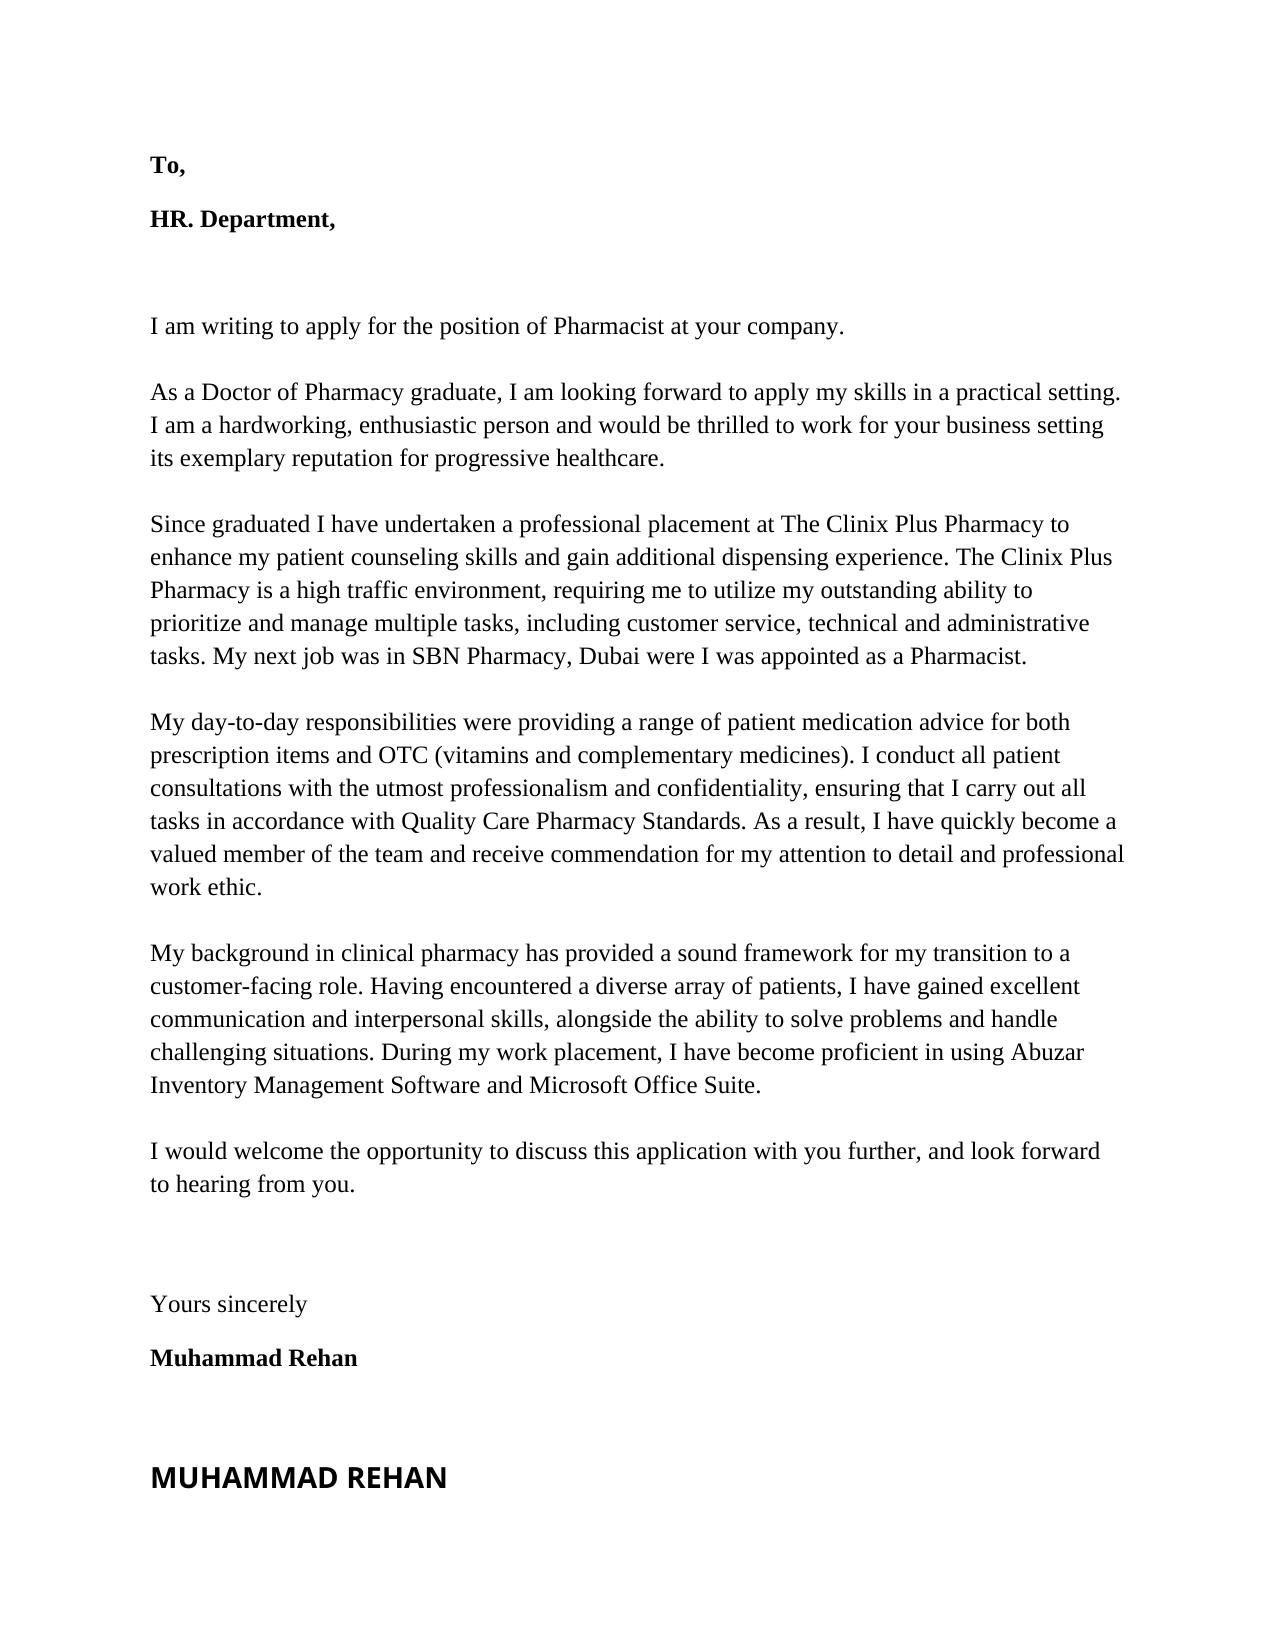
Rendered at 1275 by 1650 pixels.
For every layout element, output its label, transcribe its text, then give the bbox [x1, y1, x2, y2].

text MUHAMMAD REHAN [150, 1457, 1125, 1497]
text I am writing to apply for the position of Pharmacist at your company. As a Doctor of Pharmacy graduate, I am looking forward to apply my skills in a practical setting. I am a hardworking, enthusiastic person and would be thrilled to work for your business setting its exemplary reputation for progressive healthcare. Since graduated I have undertaken a professional placement at The Clinix Plus Pharmacy to enhance my patient counseling skills and gain additional dispensing experience. The Clinix Plus Pharmacy is a high traffic environment, requiring me to utilize my outstanding ability to prioritize and manage multiple tasks, including customer service, technical and administrative tasks. My next job was in SBN Pharmacy, Dubai were I was appointed as a Pharmacist. My day-to-day responsibilities were providing a range of patient medication advice for both prescription items and OTC (vitamins and complementary medicines). I conduct all patient consultations with the utmost professionalism and confidentiality, ensuring that I carry out all tasks in accordance with Quality Care Pharmacy Standards. As a result, I have quickly become a valued member of the team and receive commendation for my attention to detail and professional work ethic. My background in clinical pharmacy has provided a sound framework for my transition to a customer-facing role. Having encountered a diverse array of patients, I have gained excellent communication and interpersonal skills, alongside the ability to solve problems and handle challenging situations. During my work placement, I have become proficient in using Abuzar Inventory Management Software and Microsoft Office Suite. I would welcome the opportunity to discuss this application with you further, and look forward to hearing from you. [150, 311, 1125, 1198]
text Muhammad Rehan [150, 1343, 1125, 1372]
text To, [150, 150, 1125, 179]
text Yours sincerely [150, 1223, 1125, 1318]
text HR. Department, [150, 204, 1125, 233]
